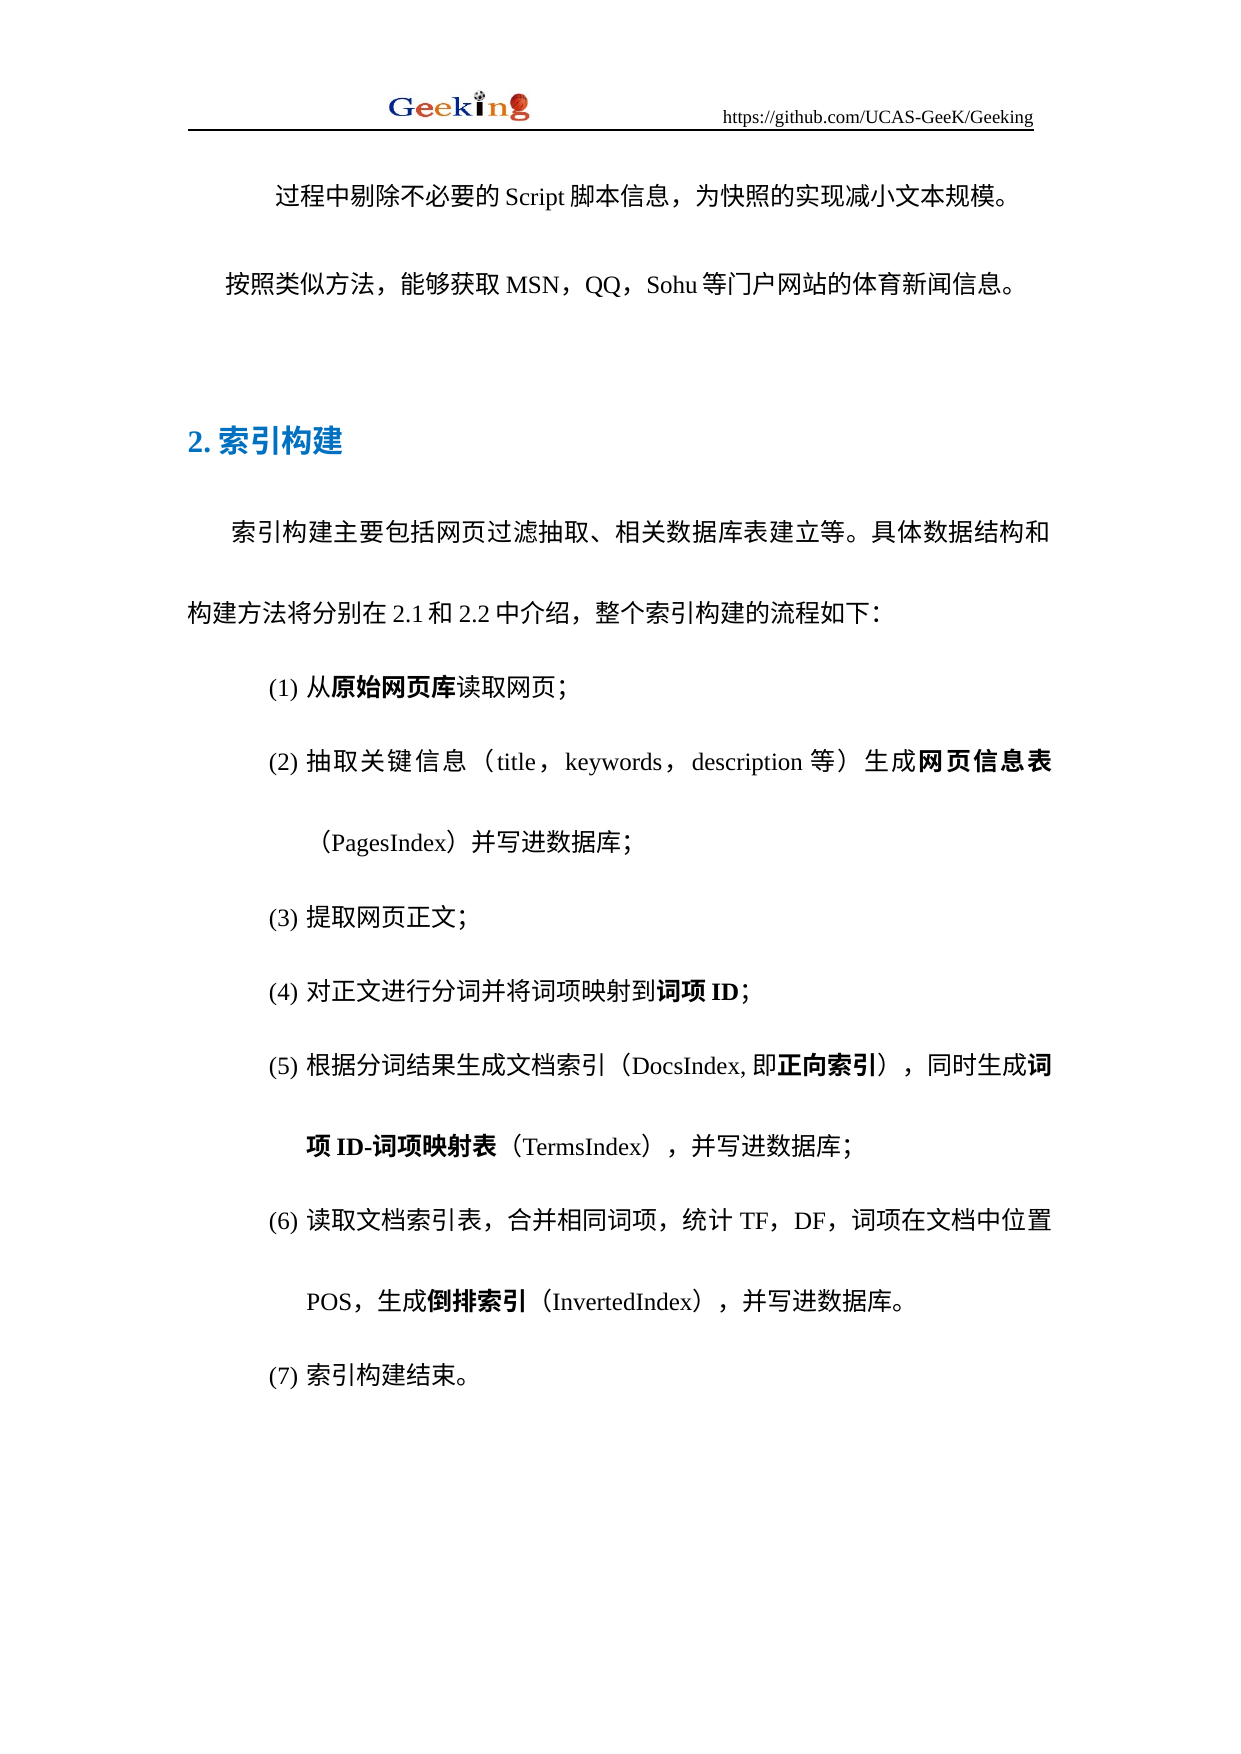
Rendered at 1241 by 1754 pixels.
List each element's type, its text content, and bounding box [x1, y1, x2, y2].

list 抽取关键信息（title，keywords，description等）生成网页信息表（PagesIndex）并写进数据库； [269, 727, 1053, 873]
picture [387, 88, 532, 123]
text 按照类似方法，能够获取 MSN，QQ，Sohu等门户网站的体育新闻信息。 [187, 251, 1053, 316]
list 根据分词结果生成文档索引（DocsIndex, 即正向索引），同时生成词项ID-词项映射表（TermsIndex），并写进数据库； [269, 1031, 1053, 1177]
list 对正文进行分词并将词项映射到词项ID； [269, 957, 1053, 1022]
list 从原始网页库读取网页； [269, 653, 1053, 718]
subtitle 2. 索引构建 [187, 406, 1053, 471]
list 提取网页正文； [269, 883, 1053, 948]
list 索引构建结束。 [269, 1341, 1053, 1406]
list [231, 162, 1053, 227]
text 索引构建主要包括网页过滤抽取、相关数据库表建立等。具体数据结构和构建方法将分别在2.1和2.2中介绍，整个索引构建的流程如下： [187, 498, 1053, 644]
list 读取文档索引表，合并相同词项，统计TF，DF，词项在文档中位置POS，生成倒排索引（InvertedIndex），并写进数据库。 [269, 1186, 1053, 1332]
